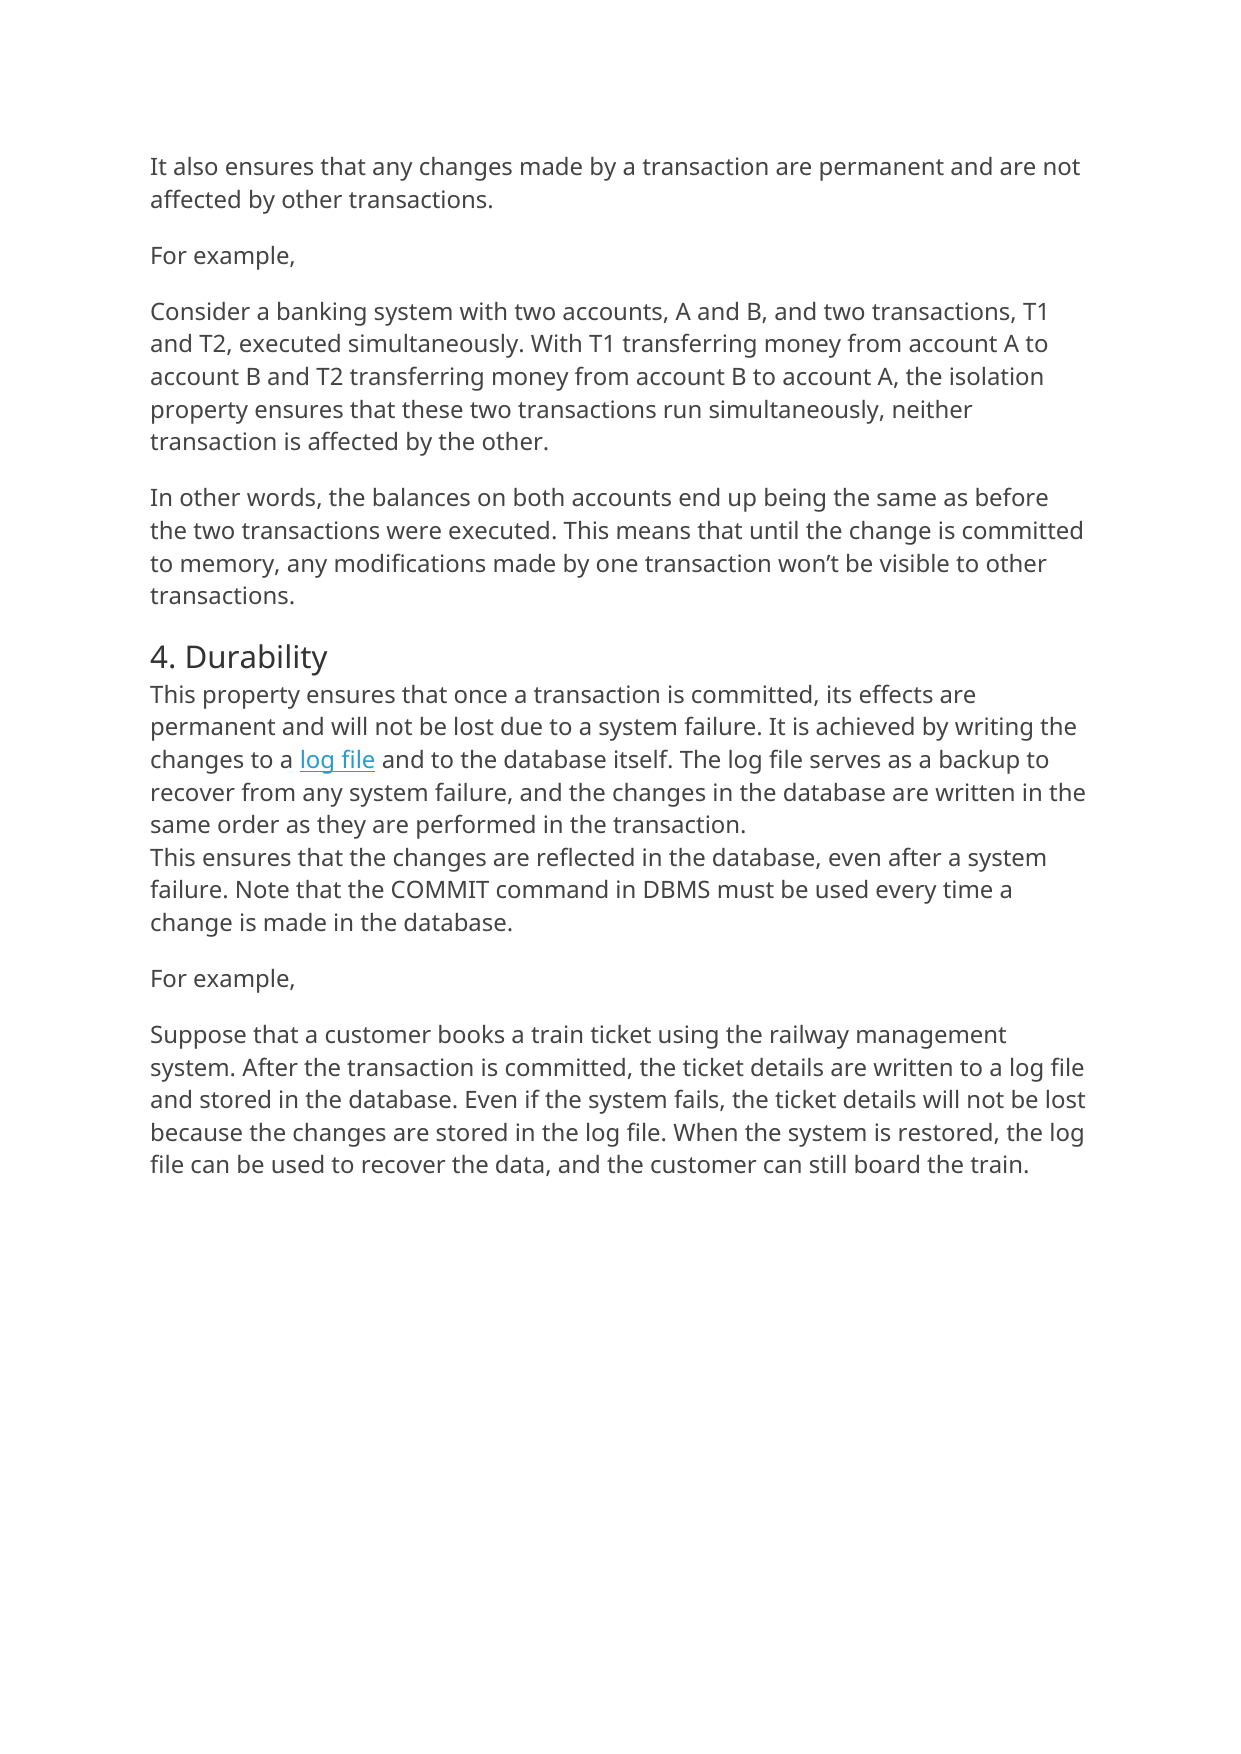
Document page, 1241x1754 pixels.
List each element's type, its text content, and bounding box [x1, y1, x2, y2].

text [150, 150, 1090, 215]
text For example, [150, 239, 1090, 271]
text This ensures that the changes are reflected in the database, even after a system failure. Note that the COMMIT command in DBMS must be used every time a change is made in the database. [150, 841, 1090, 938]
text Suppose that a customer books a train ticket using the railway management system. After the transaction is committed, the ticket details are written to a log file and stored in the database. Even if the system fails, the ticket details will not be lost because the changes are stored in the log file. When the system is restored, the log file can be used to recover the data, and the customer can still board the train. [150, 1018, 1090, 1181]
text In other words, the balances on both accounts end up being the same as before the two transactions were executed. This means that until the change is committed to memory, any modifications made by one transaction won’t be visible to other transactions. [150, 481, 1090, 612]
subtitle 4. Durability [150, 635, 1090, 678]
text For example, [150, 962, 1090, 994]
text Consider a banking system with two accounts, A and B, and two transactions, T1 and T2, executed simultaneously. With T1 transferring money from account A to account B and T2 transferring money from account B to account A, the isolation property ensures that these two transactions run simultaneously, neither transaction is affected by the other. [150, 295, 1090, 458]
text This property ensures that once a transaction is committed, its effects are permanent and will not be lost due to a system failure. It is achieved by writing the changes to a log file and to the database itself. The log file serves as a backup to recover from any system failure, and the changes in the database are written in the same order as they are performed in the transaction. [150, 678, 1090, 841]
